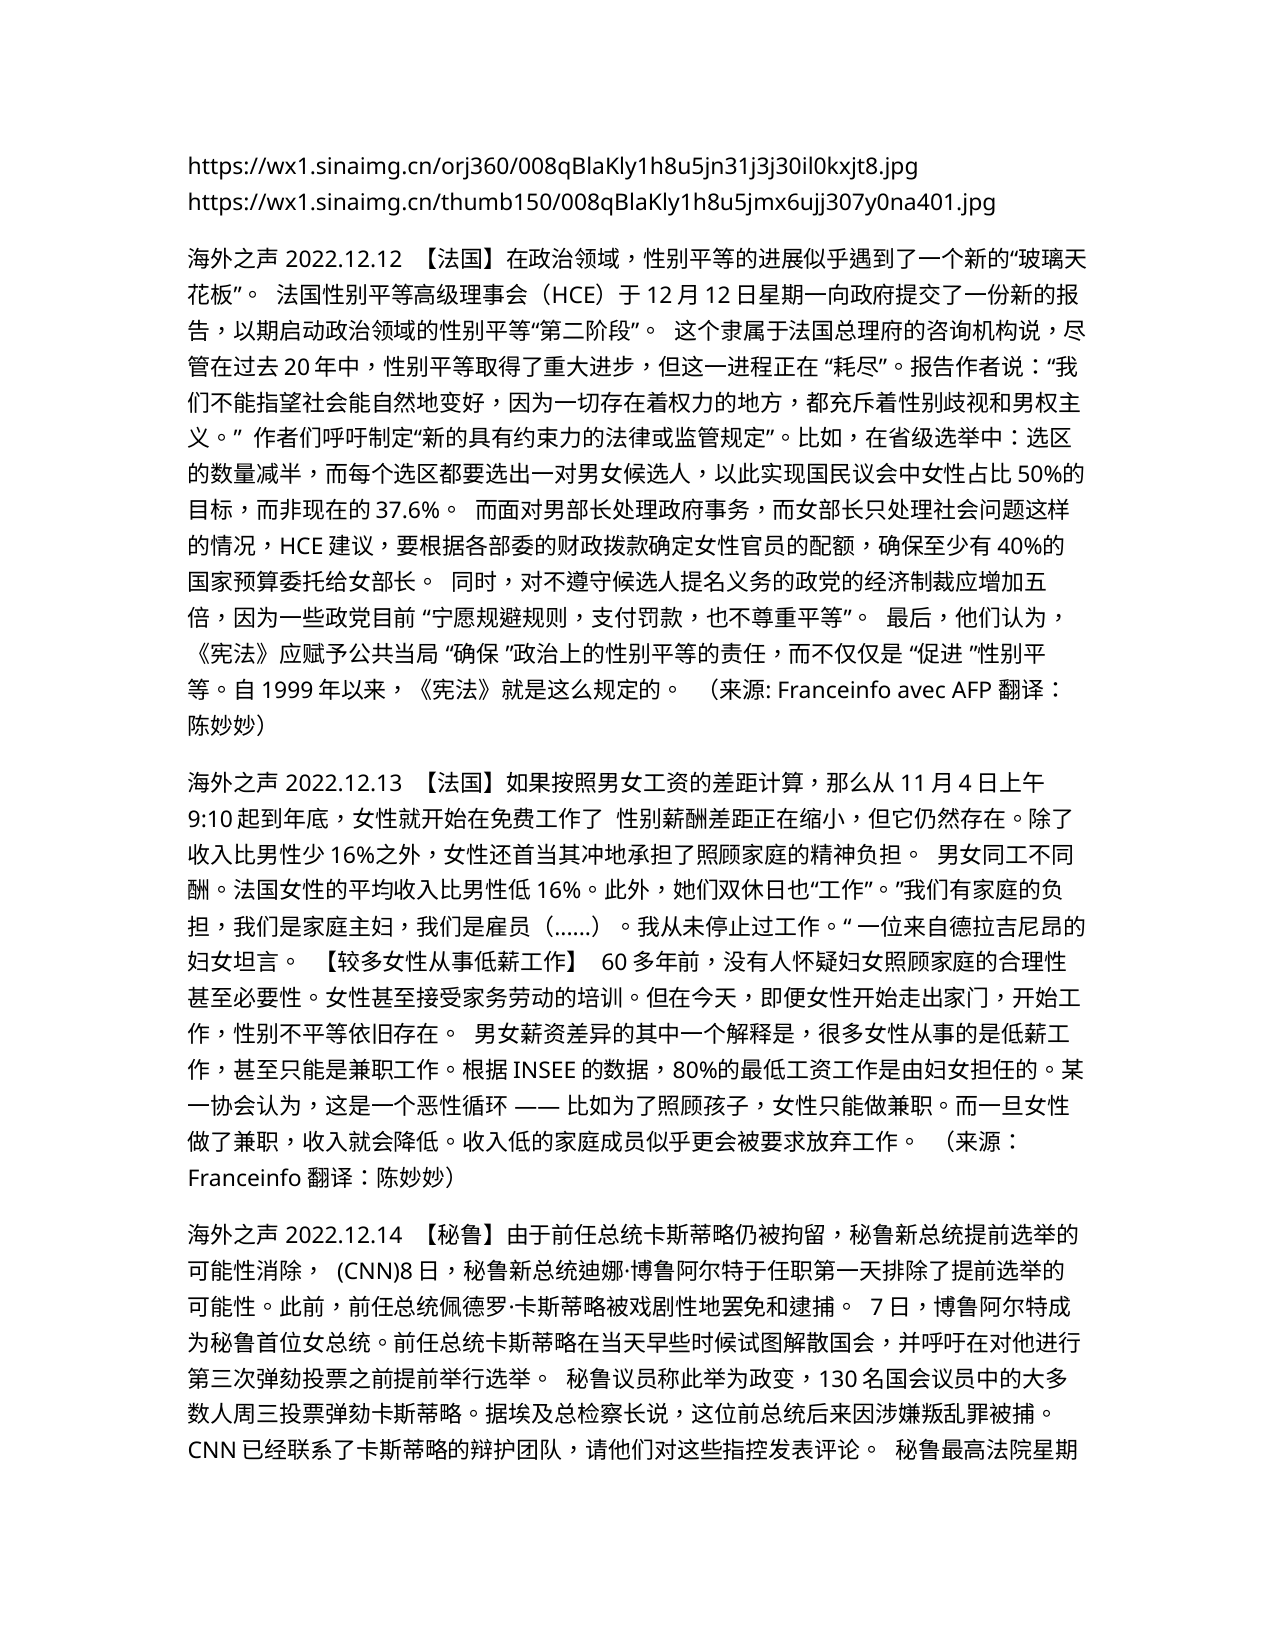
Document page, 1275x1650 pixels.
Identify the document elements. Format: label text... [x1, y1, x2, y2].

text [187, 1219, 1087, 1466]
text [187, 150, 1087, 217]
text 海外之声 2022.12.12 【法国】在政治领域，性别平等的进展似乎遇到了一个新的“玻璃天花板”。 法国性别平等高级理事会（HCE）于12月12日星期一向政府提交了一份新的报告，以期启动政治领域的性别平等“第二阶段”。 这个隶属于法国总理府的咨询机构说，尽管在过去20年中，性别平等取得了重大进步，但这一进程正在 “耗尽”。报告作者说：“我们不能指望社会能自然地变好，因为一切存在着权力的地方，都充斥着性别歧视和男权主义。” 作者们呼吁制定“新的具有约束力的法律或监管规定”。比如，在省级选举中：选区的数量减半，而每个选区都要选出一对男女候选人，以此实现国民议会中女性占比50%的目标，而非现在的37.6%。 而面对男部长处理政府事务，而女部长只处理社会问题这样的情况，HCE建议，要根据各部委的财政拨款确定女性官员的配额，确保至少有40%的国家预算委托给女部长。 同时，对不遵守候选人提名义务的政党的经济制裁应增加五倍，因为一些政党目前 “宁愿规避规则，支付罚款，也不尊重平等”。 最后，他们认为，《宪法》应赋予公共当局 “确保 ”政治上的性别平等的责任，而不仅仅是 “促进 ”性别平等。自1999年以来，《宪法》就是这么规定的。 （来源: Franceinfo avec AFP 翻译：陈妙妙） [187, 243, 1087, 741]
text 海外之声 2022.12.13 【法国】如果按照男女工资的差距计算，那么从11月4日上午9:10起到年底，女性就开始在免费工作了 性别薪酬差距正在缩小，但它仍然存在。除了收入比男性少16%之外，女性还首当其冲地承担了照顾家庭的精神负担。 男女同工不同酬。法国女性的平均收入比男性低16%。此外，她们双休日也“工作”。”我们有家庭的负担，我们是家庭主妇，我们是雇员（......）。我从未停止过工作。“ 一位来自德拉吉尼昂的妇女坦言。 【较多女性从事低薪工作】 60多年前，没有人怀疑妇女照顾家庭的合理性甚至必要性。女性甚至接受家务劳动的培训。但在今天，即便女性开始走出家门，开始工作，性别不平等依旧存在。 男女薪资差异的其中一个解释是，很多女性从事的是低薪工作，甚至只能是兼职工作。根据INSEE的数据，80%的最低工资工作是由妇女担任的。某一协会认为，这是一个恶性循环 —— 比如为了照顾孩子，女性只能做兼职。而一旦女性做了兼职，收入就会降低。收入低的家庭成员似乎更会被要求放弃工作。 （来源： Franceinfo 翻译：陈妙妙） [187, 767, 1087, 1193]
